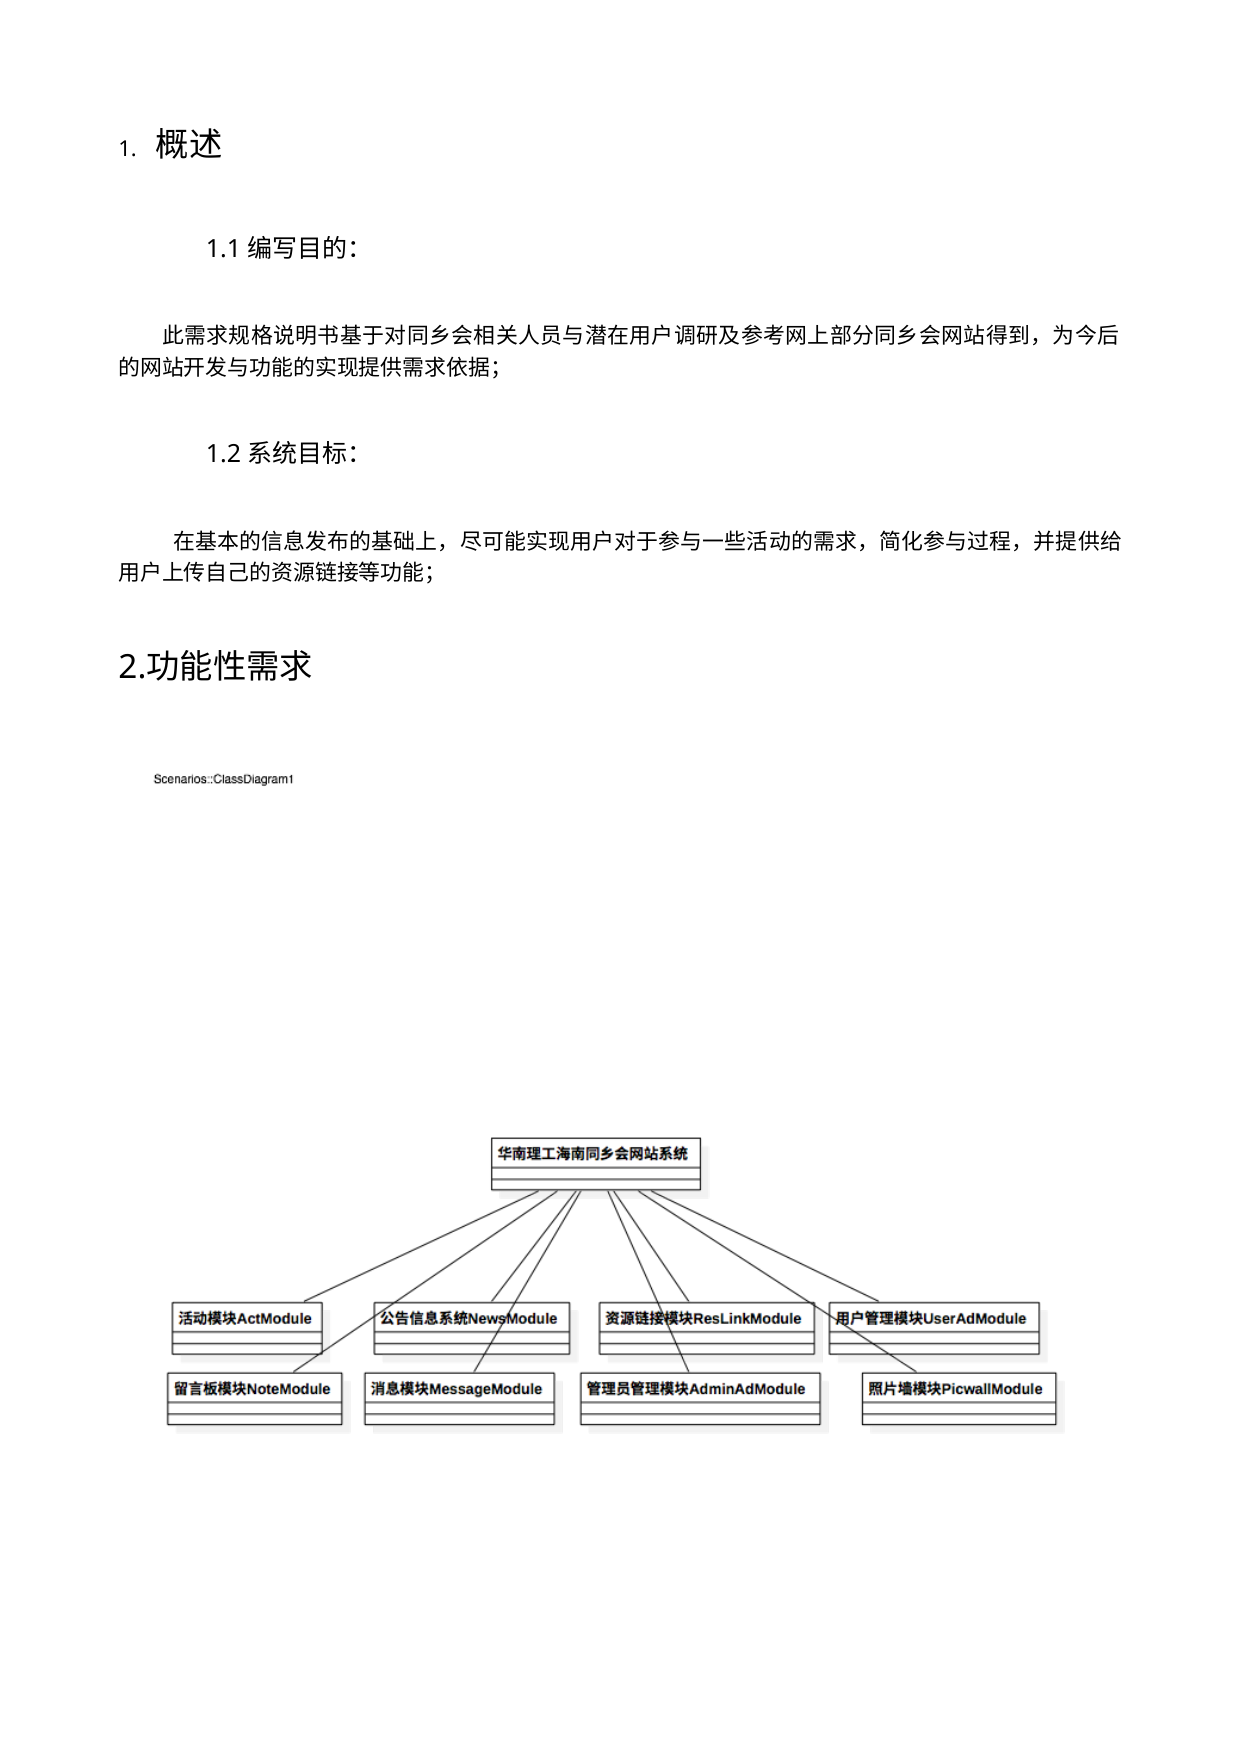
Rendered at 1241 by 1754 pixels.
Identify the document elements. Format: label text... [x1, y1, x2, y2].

picture [118, 750, 1122, 1461]
text 1.1 编写目的： [162, 228, 1122, 265]
list 概述 [118, 118, 1122, 166]
text 此需求规格说明书基于对同乡会相关人员与潜在用户调研及参考网上部分同乡会网站得到，为今后的网站开发与功能的实现提供需求依据； [118, 318, 1122, 382]
text 1.2 系统目标： [162, 434, 1122, 470]
text 2.功能性需求 [118, 639, 1122, 688]
text 在基本的信息发布的基础上，尽可能实现用户对于参与一些活动的需求，简化参与过程，并提供给用户上传自己的资源链接等功能； [118, 524, 1122, 587]
